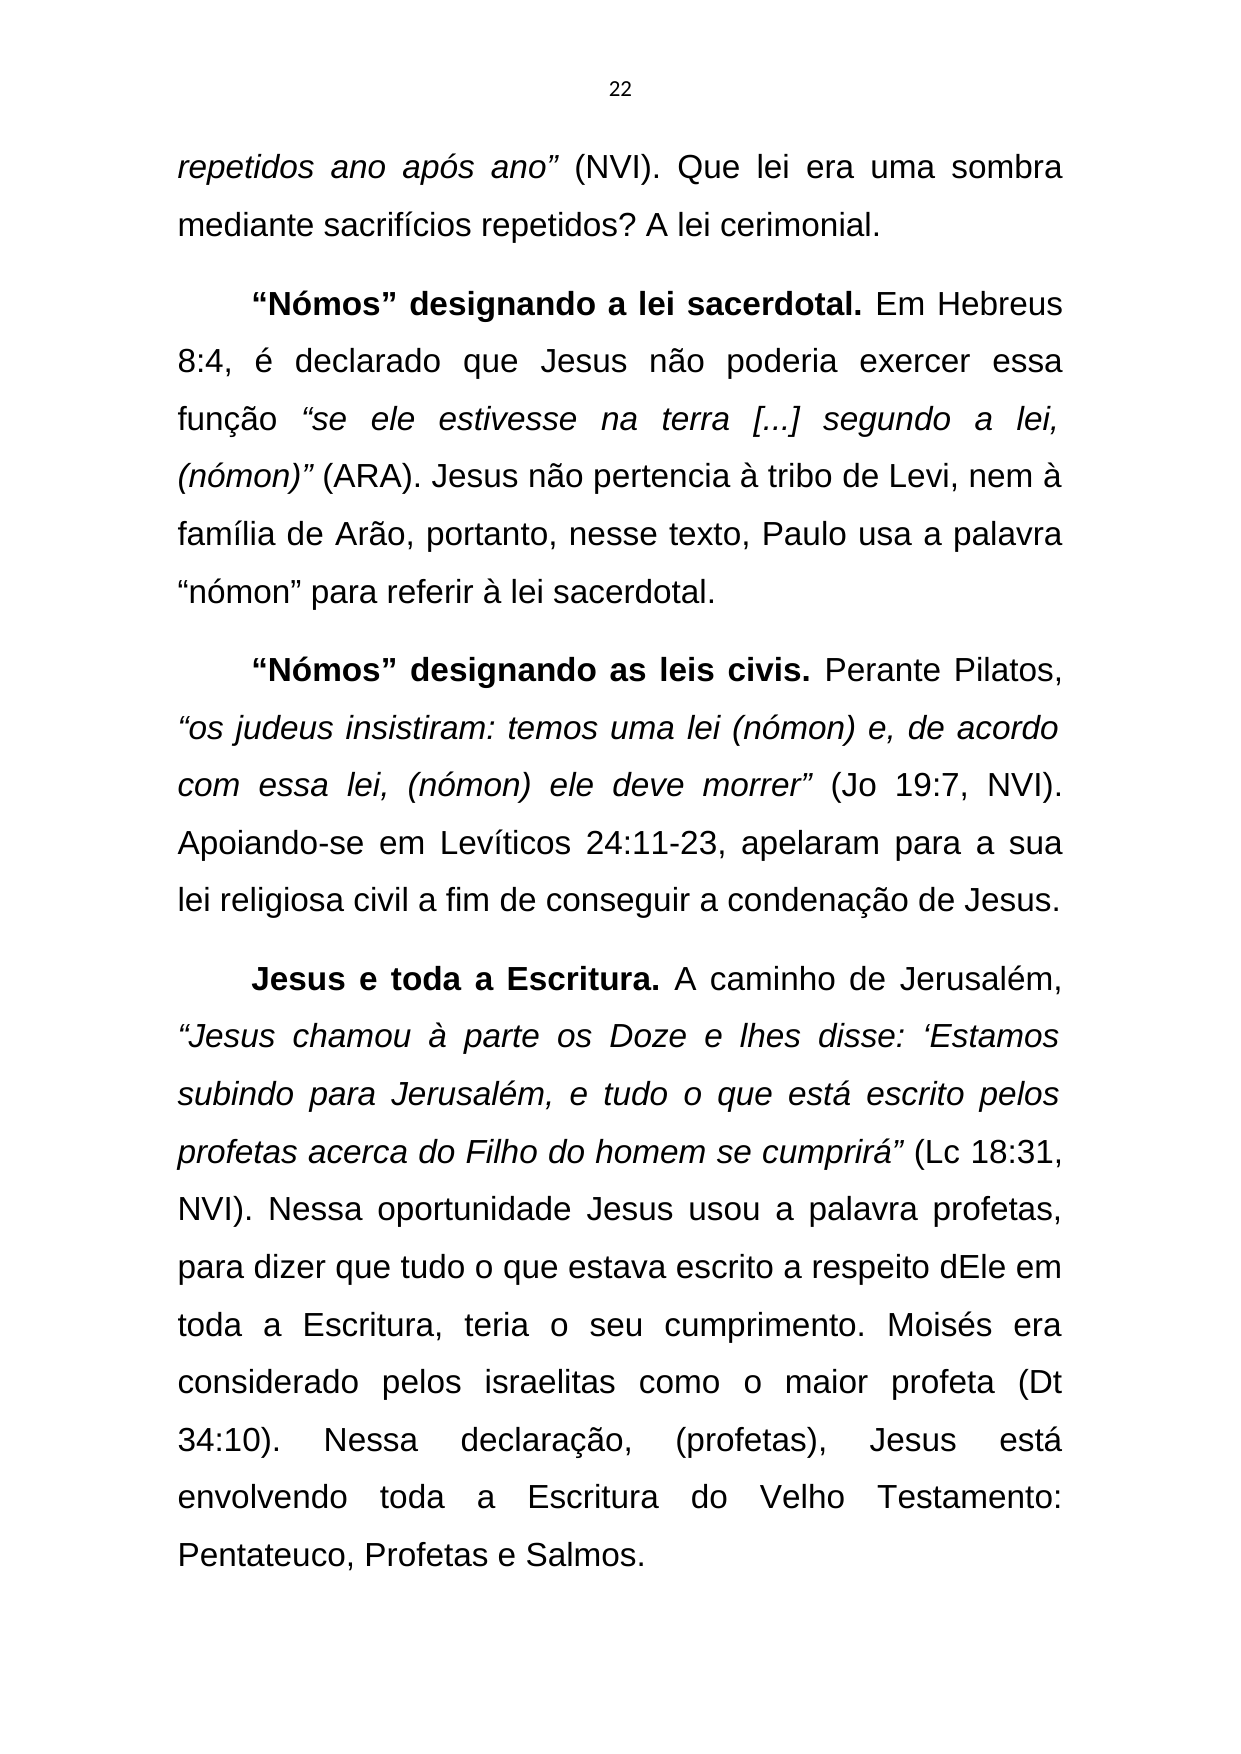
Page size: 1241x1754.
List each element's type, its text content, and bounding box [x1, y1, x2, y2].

text “Nómos” designando a lei sacerdotal. Em Hebreus 8:4, é declarado que Jesus não poderia exercer essa função “se ele estivesse na terra [...] segundo a lei, (nómon)” (ARA). Jesus não pertencia à tribo de Levi, nem à família de Arão, portanto, nesse texto, Paulo usa a palavra “nómon” para referir à lei sacerdotal. [177, 284, 1063, 610]
text Jesus e toda a Escritura. A caminho de Jerusalém, “Jesus chamou à parte os Doze e lhes disse: ‘Estamos subindo para Jerusalém, e tudo o que está escrito pelos profetas acerca do Filho do homem se cumprirá” (Lc 18:31, NVI). Nessa oportunidade Jesus usou a palavra profetas, para dizer que tudo o que estava escrito a respeito dEle em toda a Escritura, teria o seu cumprimento. Moisés era considerado pelos israelitas como o maior profeta (Dt 34:10). Nessa declaração, (profetas), Jesus está envolvendo toda a Escritura do Velho Testamento: Pentateuco, Profetas e Salmos. [177, 959, 1063, 1573]
text “Nómos” designando as leis civis. Perante Pilatos, “os judeus insistiram: temos uma lei (nómon) e, de acordo com essa lei, (nómon) ele deve morrer” (Jo 19:7, NVI). Apoiando-se em Levíticos 24:11-23, apelaram para a sua lei religiosa civil a fim de conseguir a condenação de Jesus. [177, 650, 1063, 919]
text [177, 148, 1063, 244]
